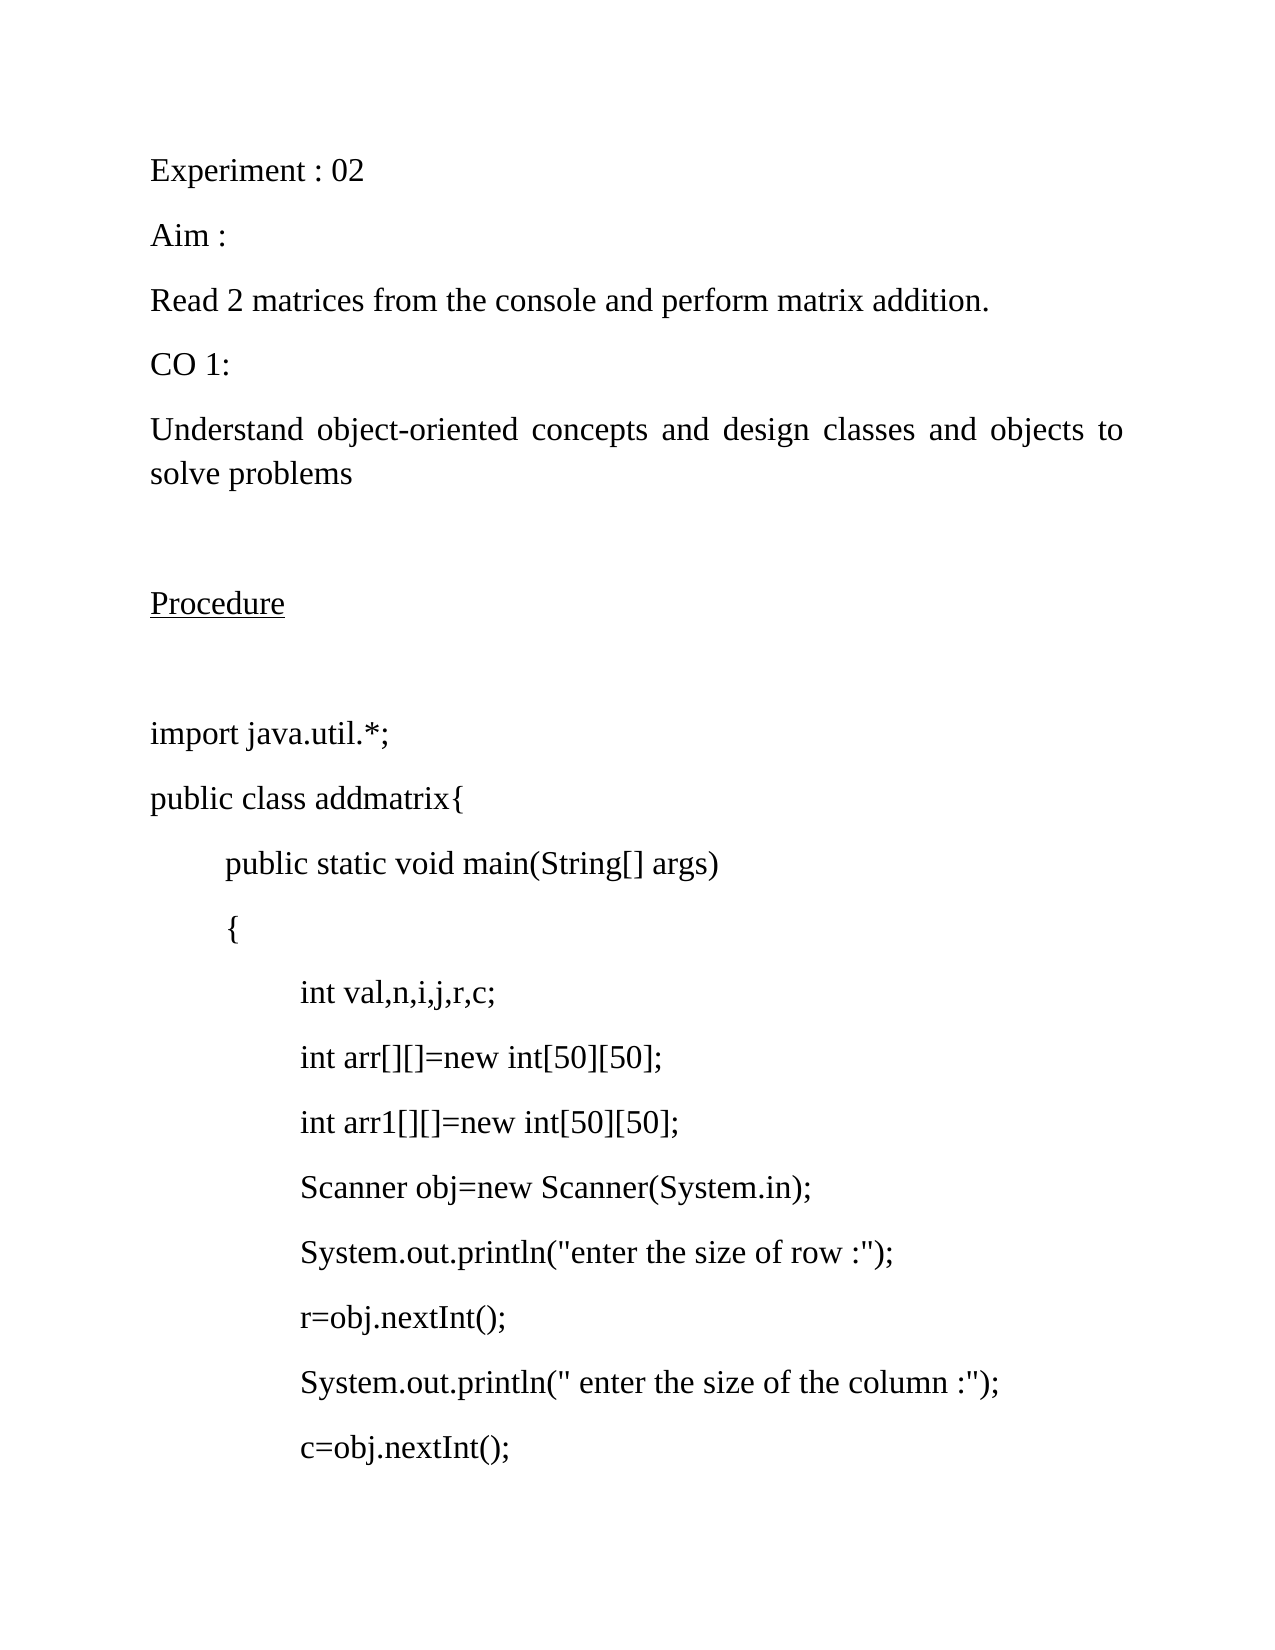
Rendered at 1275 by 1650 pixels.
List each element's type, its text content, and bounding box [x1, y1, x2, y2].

text System.out.println("enter the size of row :"); [150, 1232, 1125, 1271]
text public static void main(String[] args) [150, 843, 1125, 881]
text public class addmatrix{ [150, 778, 1125, 816]
text System.out.println(" enter the size of the column :"); [150, 1362, 1125, 1401]
text Read 2 matrices from the console and perform matrix addition. [150, 280, 1125, 318]
text Scanner obj=new Scanner(System.in); [150, 1167, 1125, 1206]
text int arr[][]=new int[50][50]; [150, 1038, 1125, 1076]
text Procedure [150, 583, 1125, 622]
text int arr1[][]=new int[50][50]; [150, 1103, 1125, 1141]
text Understand object-oriented concepts and design classes and objects to solve problems [150, 409, 1125, 492]
text r=obj.nextInt(); [150, 1297, 1125, 1336]
text int val,n,i,j,r,c; [150, 973, 1125, 1011]
text import java.util.*; [150, 713, 1125, 752]
text CO 1: [150, 345, 1125, 383]
text Experiment : 02 [150, 150, 1125, 188]
text c=obj.nextInt(); [150, 1427, 1125, 1465]
text Aim : [150, 215, 1125, 253]
text { [150, 908, 1125, 946]
